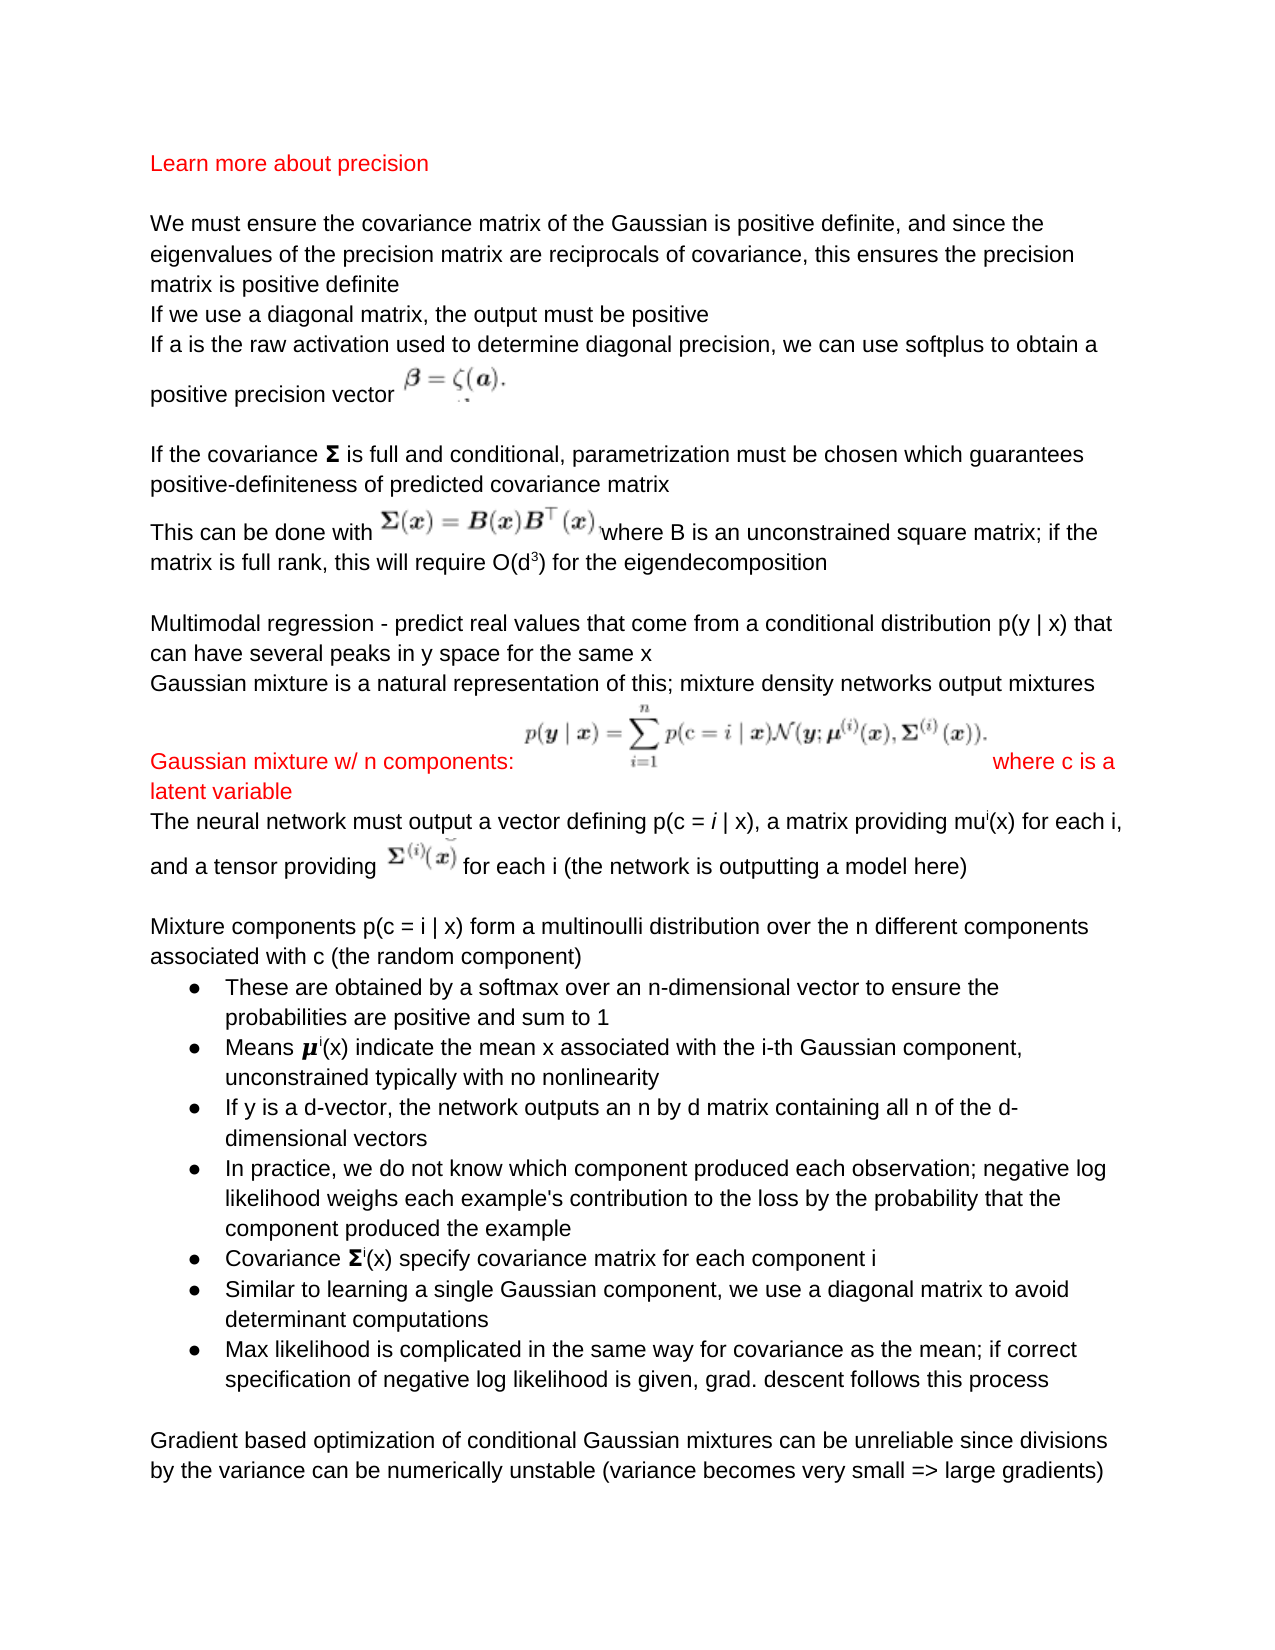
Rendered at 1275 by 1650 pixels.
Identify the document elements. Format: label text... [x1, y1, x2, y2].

list In practice, we do not know which component produced each observation; negative log likelihood weighs each example's contribution to the loss by the probability that the component produced the example [187, 1155, 1125, 1242]
text Gaussian mixture is a natural representation of this; mixture density networks output mixtures [150, 670, 1125, 696]
text If we use a diagonal matrix, the output must be positive [150, 301, 1125, 327]
list If y is a d-vector, the network outputs an n by d matrix containing all n of the d-dimensional vectors [187, 1094, 1125, 1151]
picture [401, 361, 509, 402]
list Max likelihood is complicated in the same way for covariance as the mean; if correct specification of negative log likelihood is given, grad. descent follows this process [187, 1336, 1125, 1393]
list Covariance 𝝨i(x) specify covariance matrix for each component i [187, 1245, 1125, 1272]
text This can be done with where B is an unconstrained square matrix; if the matrix is full rank, this will require O(d3) for the eigendecomposition [150, 501, 1125, 576]
text Mixture components p(c = i | x) form a multinoulli distribution over the n different components associated with c (the random component) [150, 913, 1125, 970]
list These are obtained by a softmax over an n-dimensional vector to ensure the probabilities are positive and sum to 1 [187, 973, 1125, 1030]
text If the covariance 𝝨 is full and conditional, parametrization must be chosen which guarantees positive-definiteness of predicted covariance matrix [150, 441, 1125, 498]
picture [379, 501, 602, 541]
text The neural network must output a vector defining p(c = i | x), a matrix providing mui(x) for each i, and a tensor providing for each i (the network is outputting a model here) [150, 808, 1125, 879]
picture [383, 838, 463, 875]
picture [520, 700, 993, 769]
text Learn more about precision [150, 150, 1125, 176]
text If a is the raw activation used to determine diagonal precision, we can use softplus to obtain a positive precision vector [150, 331, 1125, 407]
list Means 𝝁i(x) indicate the mean x associated with the i-th Gaussian component, unconstrained typically with no nonlinearity [187, 1034, 1125, 1091]
text Multimodal regression - predict real values that come from a conditional distribution p(y | x) that can have several peaks in y space for the same x [150, 610, 1125, 666]
text We must ensure the covariance matrix of the Gaussian is positive definite, and since the eigenvalues of the precision matrix are reciprocals of covariance, this ensures the precision matrix is positive definite [150, 210, 1125, 297]
list Similar to learning a single Gaussian component, we use a diagonal matrix to avoid determinant computations [187, 1276, 1125, 1332]
text Gradient based optimization of conditional Gaussian mixtures can be unreliable since divisions by the variance can be numerically unstable (variance becomes very small => large gradients) [150, 1427, 1125, 1483]
